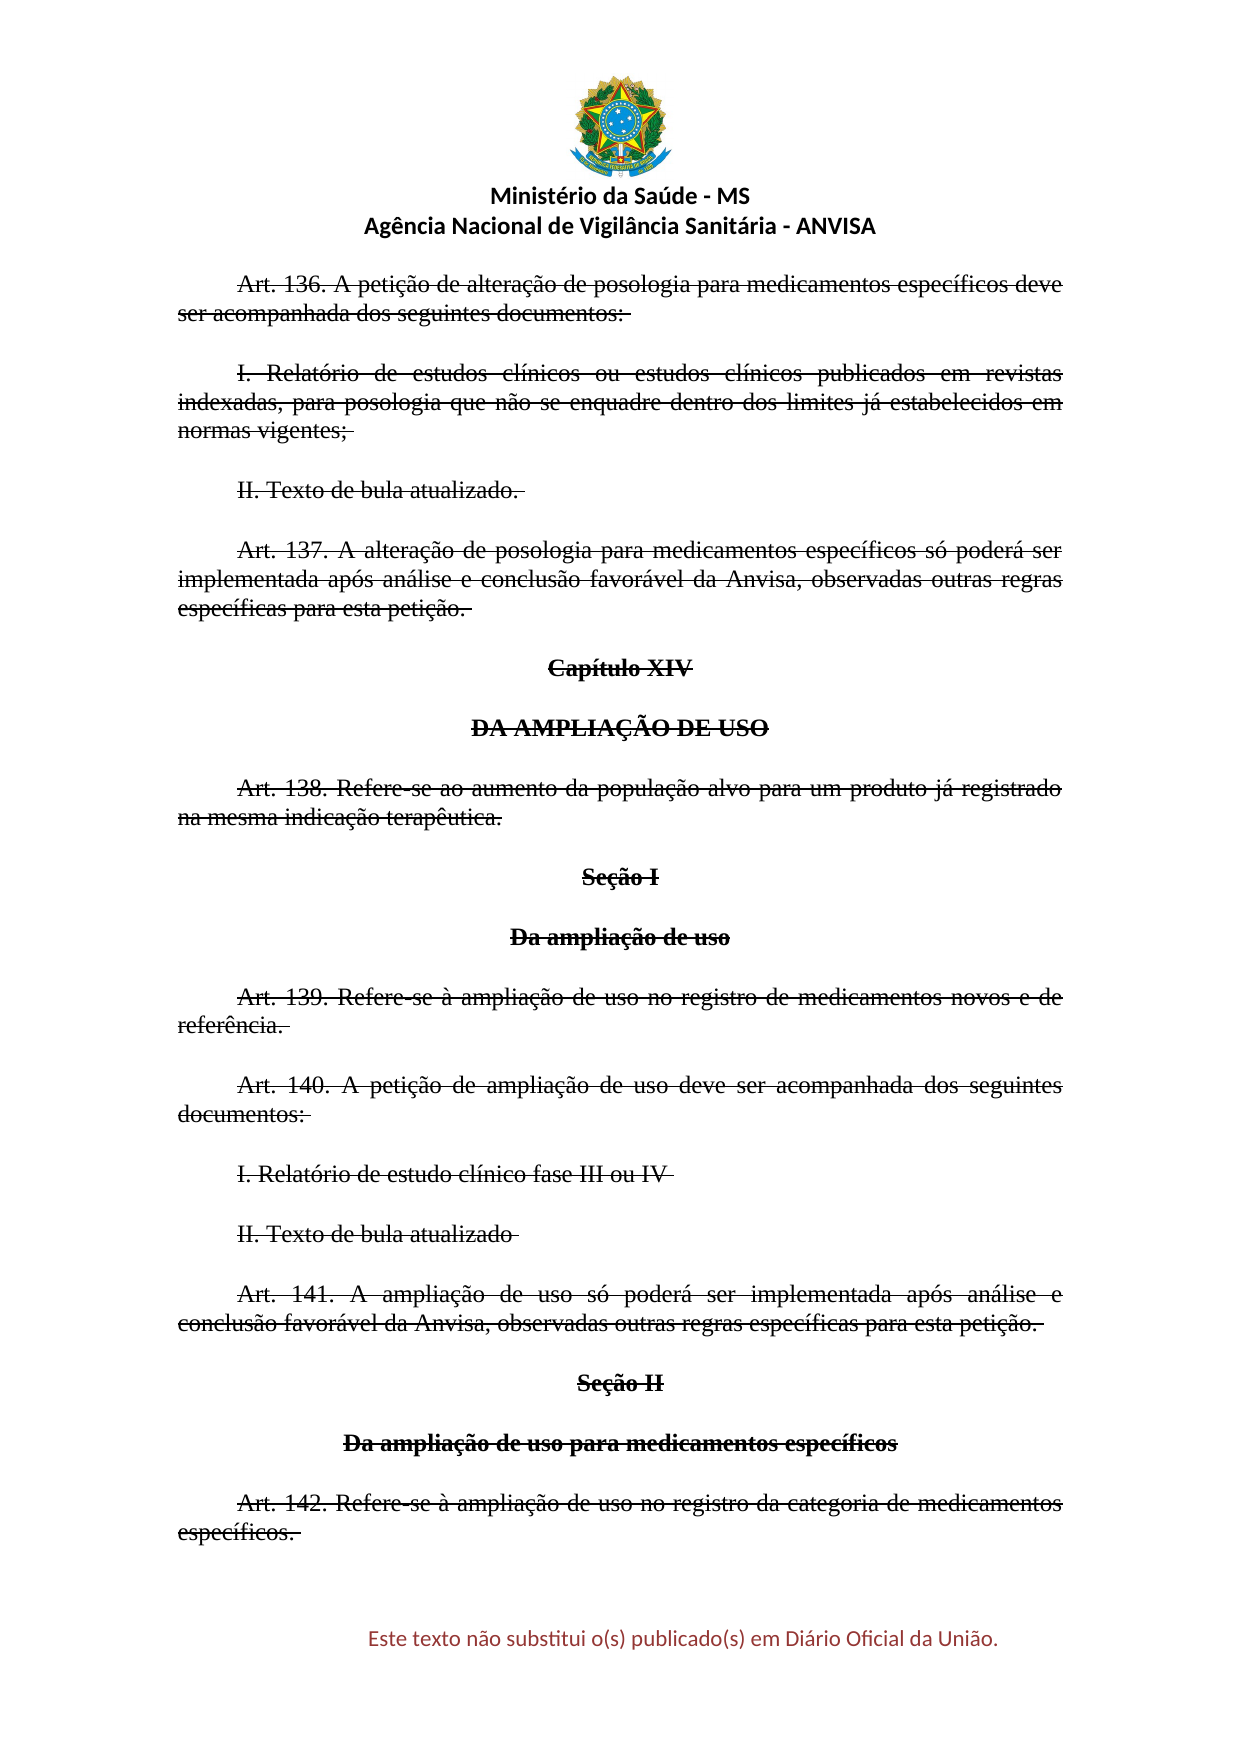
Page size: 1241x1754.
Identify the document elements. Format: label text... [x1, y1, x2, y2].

text I. Relatório de estudos clínicos ou estudos clínicos publicados em revistas indexadas, para posologia que não se enquadre dentro dos limites já estabelecidos em normas vigentes; [177, 403, 1063, 444]
text Art. 137. A alteração de posologia para medicamentos específicos só poderá ser implementada após análise e conclusão favorável da Anvisa, observadas outras regras específicas para esta petição. [177, 581, 1063, 622]
text I. Relatório de estudo clínico fase III ou IV [177, 1159, 1063, 1188]
text I. Relatório de estudos clínicos ou estudos clínicos publicados em revistas indexadas, para posologia que não se enquadre dentro dos limites já estabelecidos em normas vigentes; [177, 358, 1063, 402]
text Art. 141. A ampliação de uso só poderá ser implementada após análise e conclusão favorável da Anvisa, observadas outras regras específicas para esta petição. [177, 1279, 1063, 1337]
text Art. 138. Refere-se ao aumento da população alvo para um produto já registrado na mesma indicação terapêutica. [177, 773, 1063, 830]
picture [566, 73, 674, 180]
text II. Texto de bula atualizado. [177, 475, 1063, 504]
text Art. 139. Refere-se à ampliação de uso no registro de medicamentos novos e de referência. [177, 982, 1063, 1039]
text Seção II [177, 1368, 1063, 1397]
text II. Texto de bula atualizado [177, 1219, 1063, 1248]
text Capítulo XIV [177, 653, 1063, 682]
text DA AMPLIAÇÃO DE USO [177, 713, 1063, 742]
text Art. 142. Refere-se à ampliação de uso no registro da categoria de medicamentos específicos. [177, 1488, 1063, 1545]
text Da ampliação de uso [177, 922, 1063, 950]
text Da ampliação de uso para medicamentos específicos [177, 1428, 1063, 1457]
text Art. 137. A alteração de posologia para medicamentos específicos só poderá ser implementada após análise e conclusão favorável da Anvisa, observadas outras regras específicas para esta petição. [177, 535, 1063, 580]
text Seção I [177, 862, 1063, 890]
text Art. 140. A petição de ampliação de uso deve ser acompanhada dos seguintes documentos: [177, 1070, 1063, 1128]
text Art. 136. A petição de alteração de posologia para medicamentos específicos deve ser acompanhada dos seguintes documentos: [177, 269, 1063, 327]
